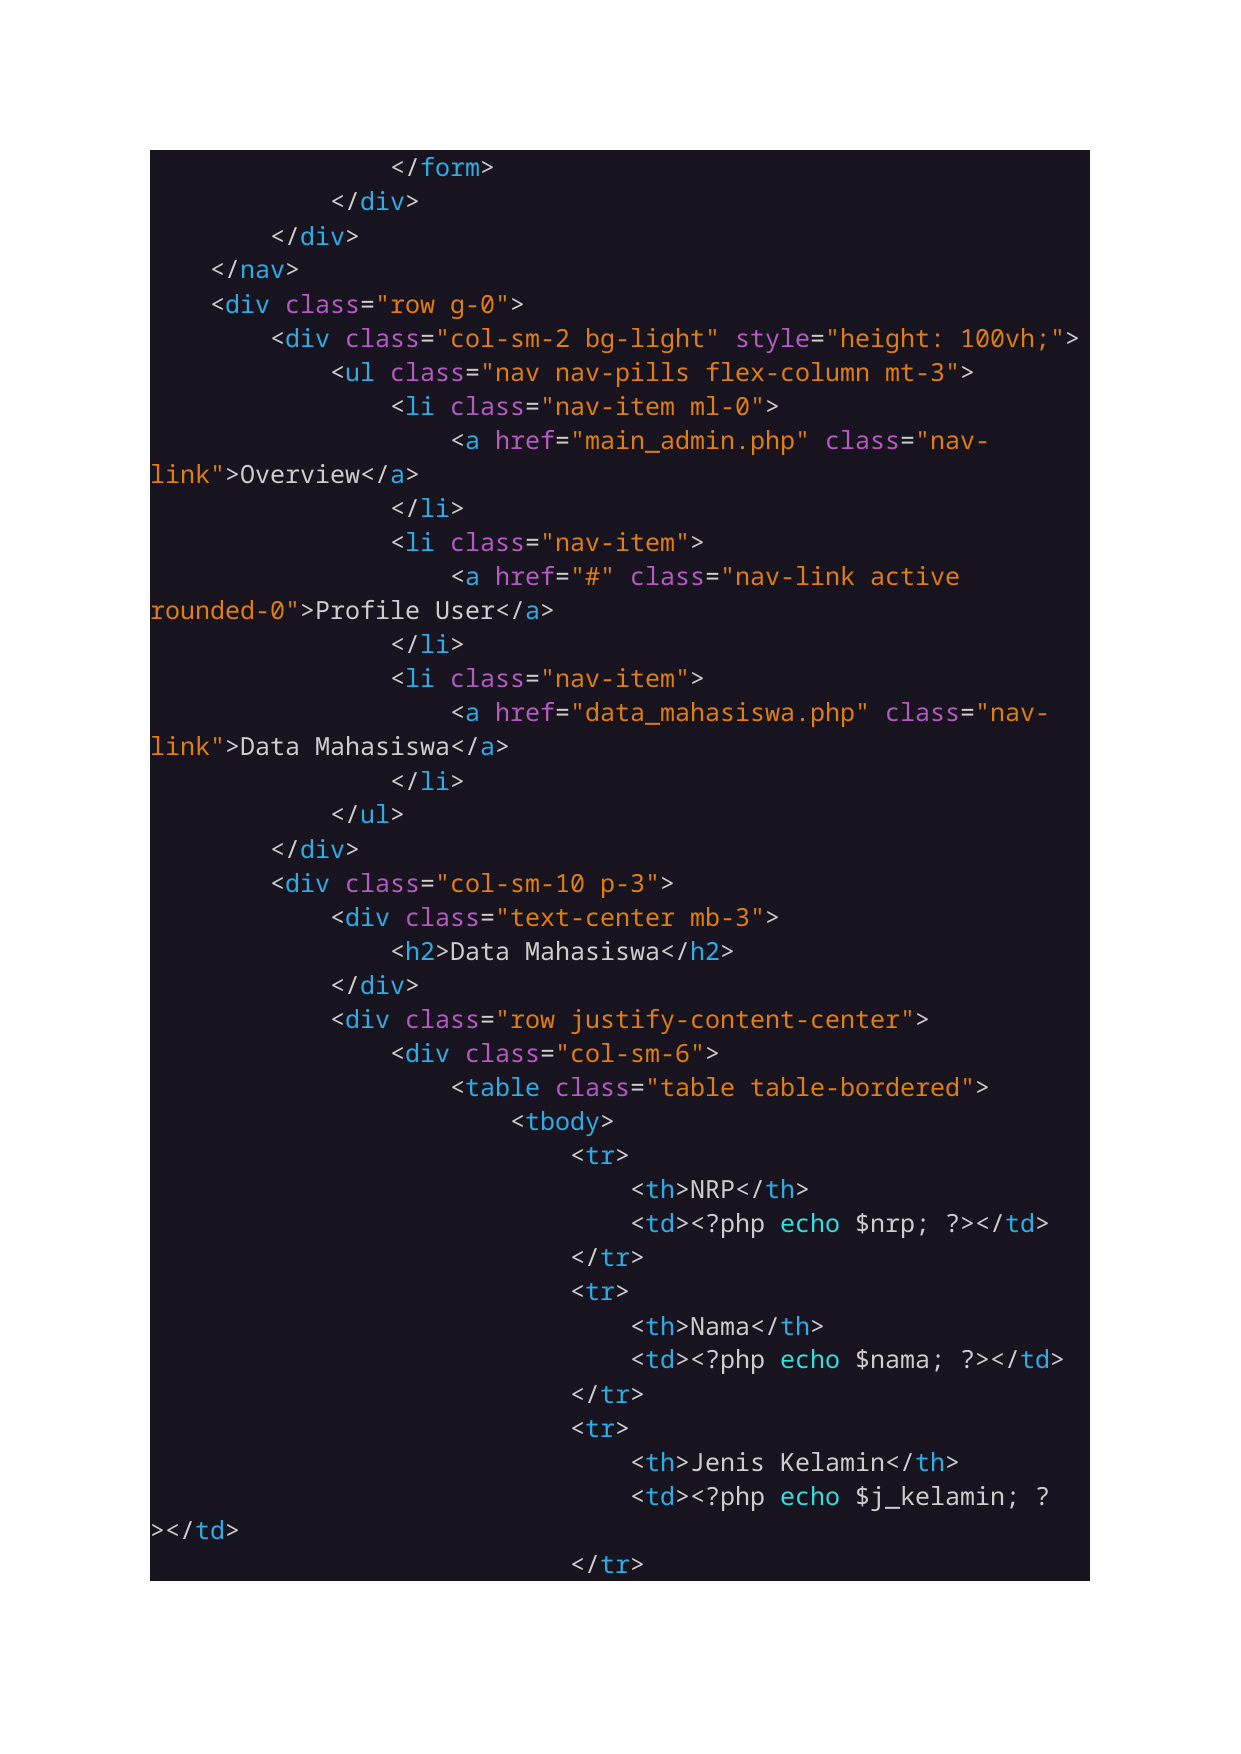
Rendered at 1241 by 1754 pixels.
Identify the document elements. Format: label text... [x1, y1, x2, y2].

text </tr> [150, 1240, 1090, 1274]
text <th>NRP</th> [150, 1172, 1090, 1206]
text <div class="col-sm-10 p-3"> [150, 865, 1090, 899]
text </nav> [150, 252, 1090, 286]
text </li> [150, 491, 1090, 525]
text </li> [150, 627, 1090, 661]
text </tr> [150, 1376, 1090, 1410]
text </div> [150, 831, 1090, 865]
text <div class="row g-0"> [150, 286, 1090, 320]
text </form> [150, 150, 1090, 184]
text <div class="col-sm-2 bg-light" style="height: 100vh;"> [150, 320, 1090, 354]
text <ul class="nav nav-pills flex-column mt-3"> [150, 354, 1090, 388]
text <td><?php echo $nama; ?></td> [150, 1342, 1090, 1376]
text <th>Nama</th> [150, 1308, 1090, 1342]
text <li class="nav-item ml-0"> [150, 388, 1090, 422]
text <tr> [150, 1410, 1090, 1444]
text </div> [150, 184, 1090, 218]
text </tr> [150, 1547, 1090, 1581]
text <a href="#" class="nav-link active rounded-0">Profile User</a> [150, 559, 1090, 627]
text <a href="data_mahasiswa.php" class="nav-link">Data Mahasiswa</a> [150, 695, 1090, 763]
text <li class="nav-item"> [150, 661, 1090, 695]
text <table class="table table-bordered"> [150, 1070, 1090, 1104]
text <tbody> [150, 1104, 1090, 1138]
text </ul> [150, 797, 1090, 831]
text <td><?php echo $j_kelamin; ?></td> [150, 1478, 1090, 1547]
text </li> [150, 763, 1090, 797]
text <th>Jenis Kelamin</th> [150, 1444, 1090, 1478]
text <div class="row justify-content-center"> [150, 1002, 1090, 1036]
text <h2>Data Mahasiswa</h2> [150, 933, 1090, 967]
text </div> [150, 967, 1090, 1002]
text <li class="nav-item"> [150, 525, 1090, 559]
text <tr> [150, 1274, 1090, 1308]
text <div class="text-center mb-3"> [150, 899, 1090, 933]
text <tr> [150, 1138, 1090, 1172]
text <a href="main_admin.php" class="nav-link">Overview</a> [150, 422, 1090, 491]
text </div> [150, 218, 1090, 252]
text <td><?php echo $nrp; ?></td> [150, 1206, 1090, 1240]
text <div class="col-sm-6"> [150, 1036, 1090, 1070]
